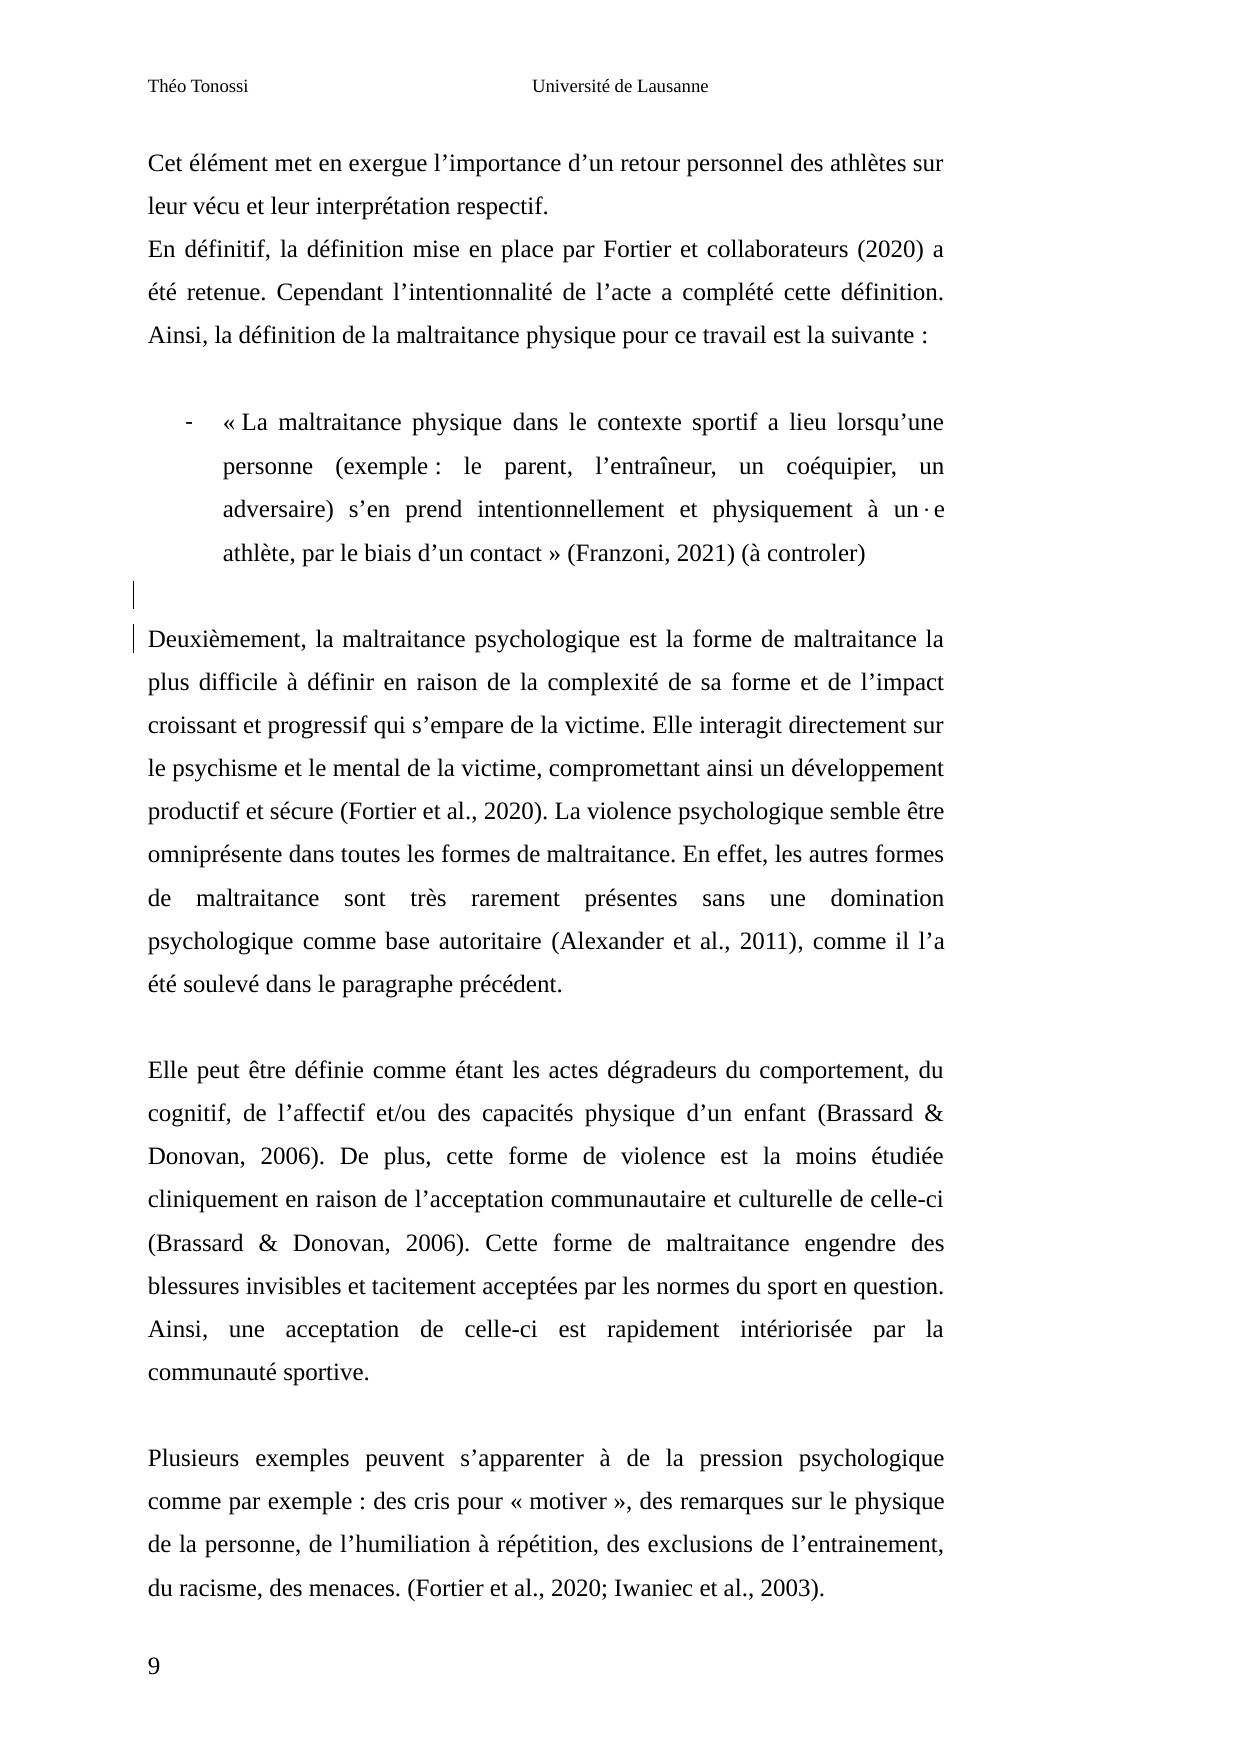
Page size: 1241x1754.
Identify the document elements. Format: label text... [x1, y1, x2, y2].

text Plusieurs exemples peuvent s’apparenter à de la pression psychologique comme par exemple : des cris pour « motiver », des remarques sur le physique de la personne, de l’humiliation à répétition, des exclusions de l’entrainement, du racisme, des menaces. (Fortier et al., 2020; Iwaniec et al., 2003). [148, 1443, 945, 1601]
text En définitif, la définition mise en place par Fortier et collaborateurs (2020) a été retenue. Cependant l’intentionnalité de l’acte a complété cette définition. Ainsi, la définition de la maltraitance physique pour ce travail est la suivante : [148, 234, 945, 349]
text Deuxièmement, la maltraitance psychologique est la forme de maltraitance la plus difficile à définir en raison de la complexité de sa forme et de l’impact croissant et progressif qui s’empare de la victime. Elle interagit directement sur le psychisme et le mental de la victime, compromettant ainsi un développement productif et sécure (Fortier et al., 2020). La violence psychologique semble être omniprésente dans toutes les formes de maltraitance. En effet, les autres formes de maltraitance sont très rarement présentes sans une domination psychologique comme base autoritaire (Alexander et al., 2011), comme il l’a été soulevé dans le paragraphe précédent. [148, 624, 945, 998]
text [148, 148, 945, 219]
text Elle peut être définie comme étant les actes dégradeurs du comportement, du cognitif, de l’affectif et/ou des capacités physique d’un enfant (Brassard & Donovan, 2006). De plus, cette forme de violence est la moins étudiée cliniquement en raison de l’acceptation communautaire et culturelle de celle-ci (Brassard & Donovan, 2006). Cette forme de maltraitance engendre des blessures invisibles et tacitement acceptées par les normes du sport en question. Ainsi, une acceptation de celle-ci est rapidement intériorisée par la communauté sportive. [148, 1055, 945, 1386]
list « La maltraitance physique dans le contexte sportif a lieu lorsqu’une personne (exemple : le parent, l’entraîneur, un coéquipier, un adversaire) s’en prend intentionnellement et physiquement à une athlète, par le biais d’un contact » (Franzoni, 2021) (à controler) [185, 406, 945, 566]
